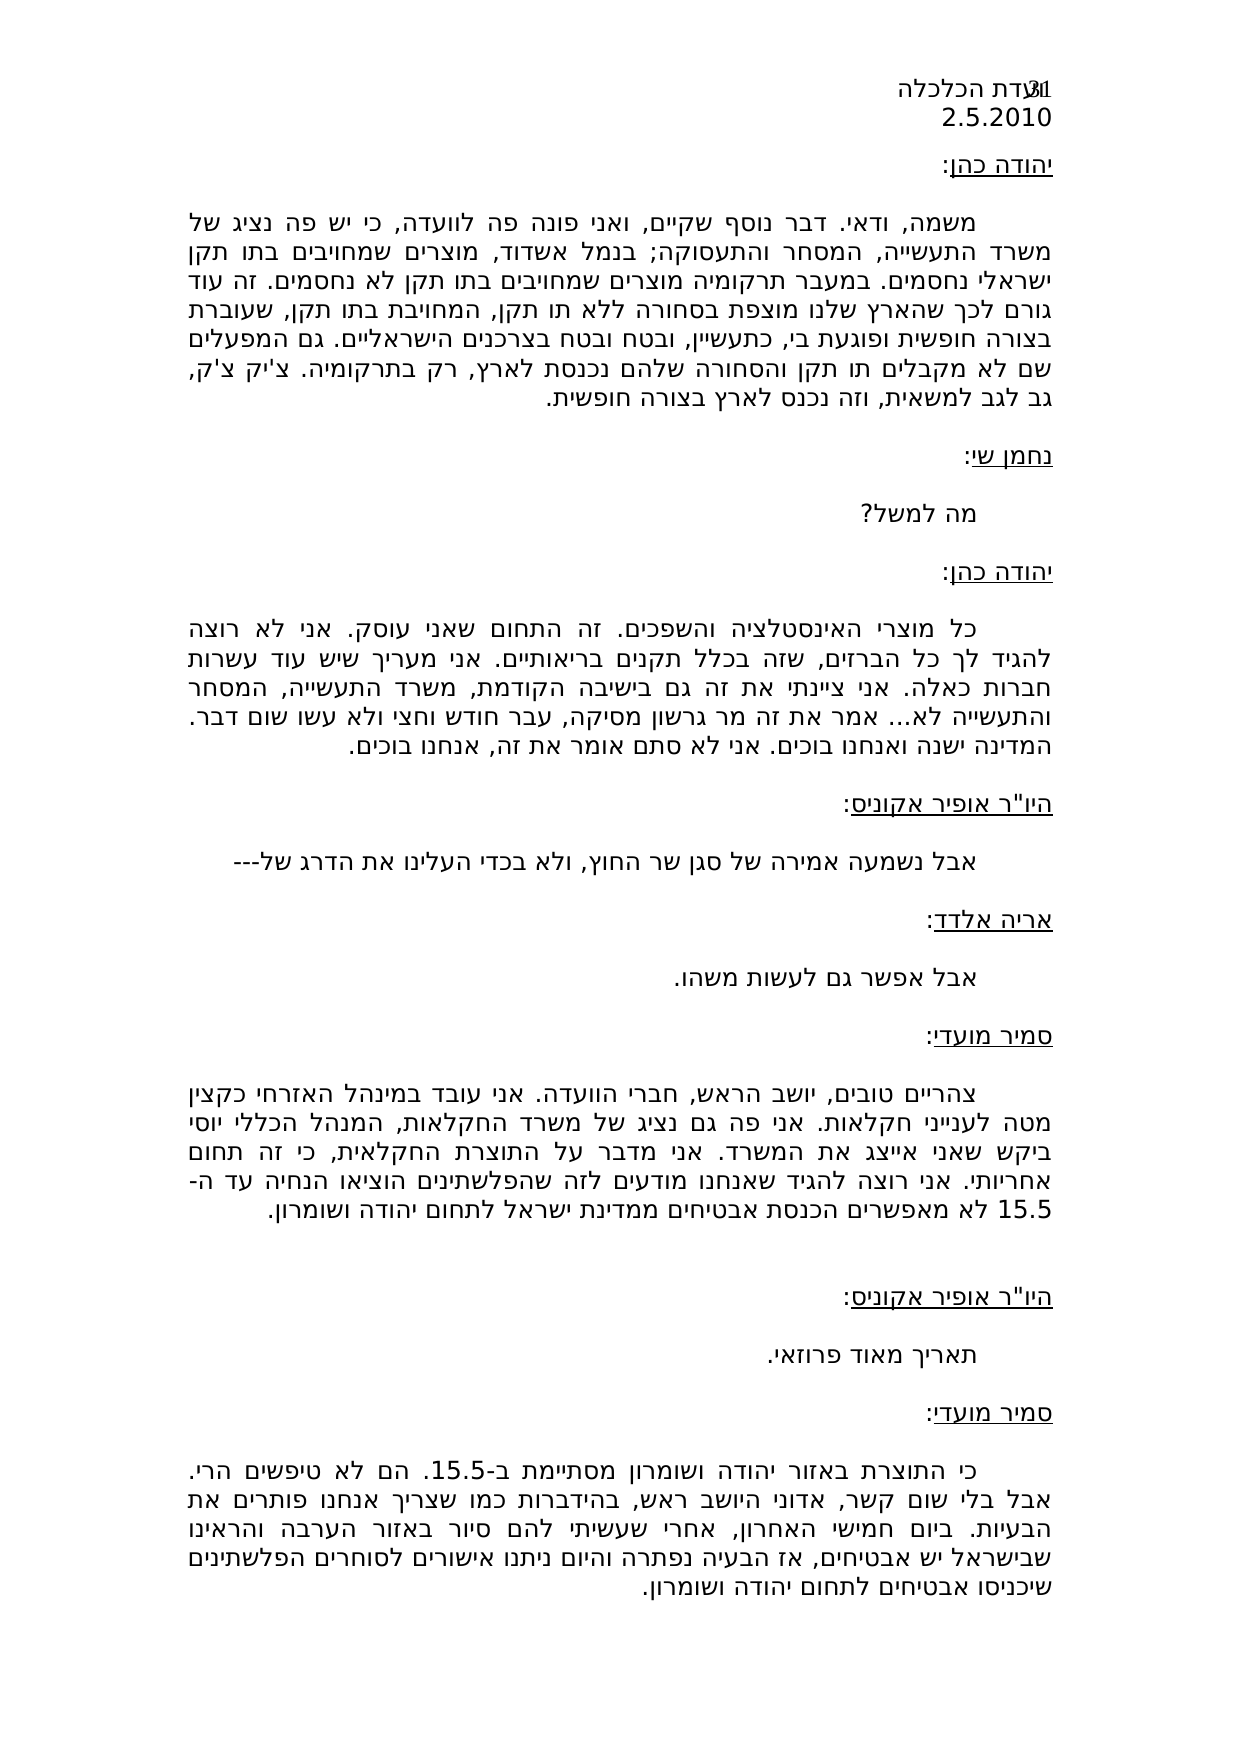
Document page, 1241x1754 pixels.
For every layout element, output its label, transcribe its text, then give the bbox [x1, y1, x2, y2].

text יהודה כהן: [187, 557, 1053, 586]
text משמה, ודאי. דבר נוסף שקיים, ואני פונה פה לוועדה, כי יש פה נציג של משרד התעשייה, המסחר והתעסוקה; בנמל אשדוד, מוצרים שמחויבים בתו תקן ישראלי נחסמים. במעבר תרקומיה מוצרים שמחויבים בתו תקן לא נחסמים. זה עוד גורם לכך שהארץ שלנו מוצפת בסחורה ללא תו תקן, המחויבת בתו תקן, שעוברת בצורה חופשית ופוגעת בי, כתעשיין, ובטח ובטח בצרכנים הישראליים. גם המפעלים שם לא מקבלים תו תקן והסחורה שלהם נכנסת לארץ, רק בתרקומיה. צ'יק צ'ק, גב לגב למשאית, וזה נכנס לארץ בצורה חופשית. [187, 208, 1053, 412]
text היו"ר אופיר אקוניס: [187, 789, 1053, 818]
text תאריך מאוד פרוזאי. [187, 1340, 1053, 1369]
text יהודה כהן: [187, 150, 1053, 179]
text מה למשל? [187, 499, 1053, 528]
text כי התוצרת באזור יהודה ושומרון מסתיימת ב-15.5. הם לא טיפשים הרי. אבל בלי שום קשר, אדוני היושב ראש, בהידברות כמו שצריך אנחנו פותרים את הבעיות. ביום חמישי האחרון, אחרי שעשיתי להם סיור באזור הערבה והראינו שבישראל יש אבטיחים, אז הבעיה נפתרה והיום ניתנו אישורים לסוחרים הפלשתינים שיכניסו אבטיחים לתחום יהודה ושומרון. [187, 1456, 1053, 1602]
text סמיר מועדי: [187, 1398, 1053, 1427]
text היו"ר אופיר אקוניס: [187, 1282, 1053, 1311]
text אבל אפשר גם לעשות משהו. [187, 963, 1053, 992]
text סמיר מועדי: [187, 1021, 1053, 1050]
text נחמן שי: [187, 441, 1053, 470]
text אריה אלדד: [187, 905, 1053, 934]
text אבל נשמעה אמירה של סגן שר החוץ, ולא בכדי העלינו את הדרג של--- [187, 847, 1053, 876]
text צהריים טובים, יושב הראש, חברי הוועדה. אני עובד במינהל האזרחי כקצין מטה לענייני חקלאות. אני פה גם נציג של משרד החקלאות, המנהל הכללי יוסי ביקש שאני אייצג את המשרד. אני מדבר על התוצרת החקלאית, כי זה תחום אחריותי. אני רוצה להגיד שאנחנו מודעים לזה שהפלשתינים הוציאו הנחיה עד ה-15.5 לא מאפשרים הכנסת אבטיחים ממדינת ישראל לתחום יהודה ושומרון. [187, 1079, 1053, 1224]
text כל מוצרי האינסטלציה והשפכים. זה התחום שאני עוסק. אני לא רוצה להגיד לך כל הברזים, שזה בכלל תקנים בריאותיים. אני מעריך שיש עוד עשרות חברות כאלה. אני ציינתי את זה גם בישיבה הקודמת, משרד התעשייה, המסחר והתעשייה לא... אמר את זה מר גרשון מסיקה, עבר חודש וחצי ולא עשו שום דבר. המדינה ישנה ואנחנו בוכים. אני לא סתם אומר את זה, אנחנו בוכים. [187, 614, 1053, 760]
